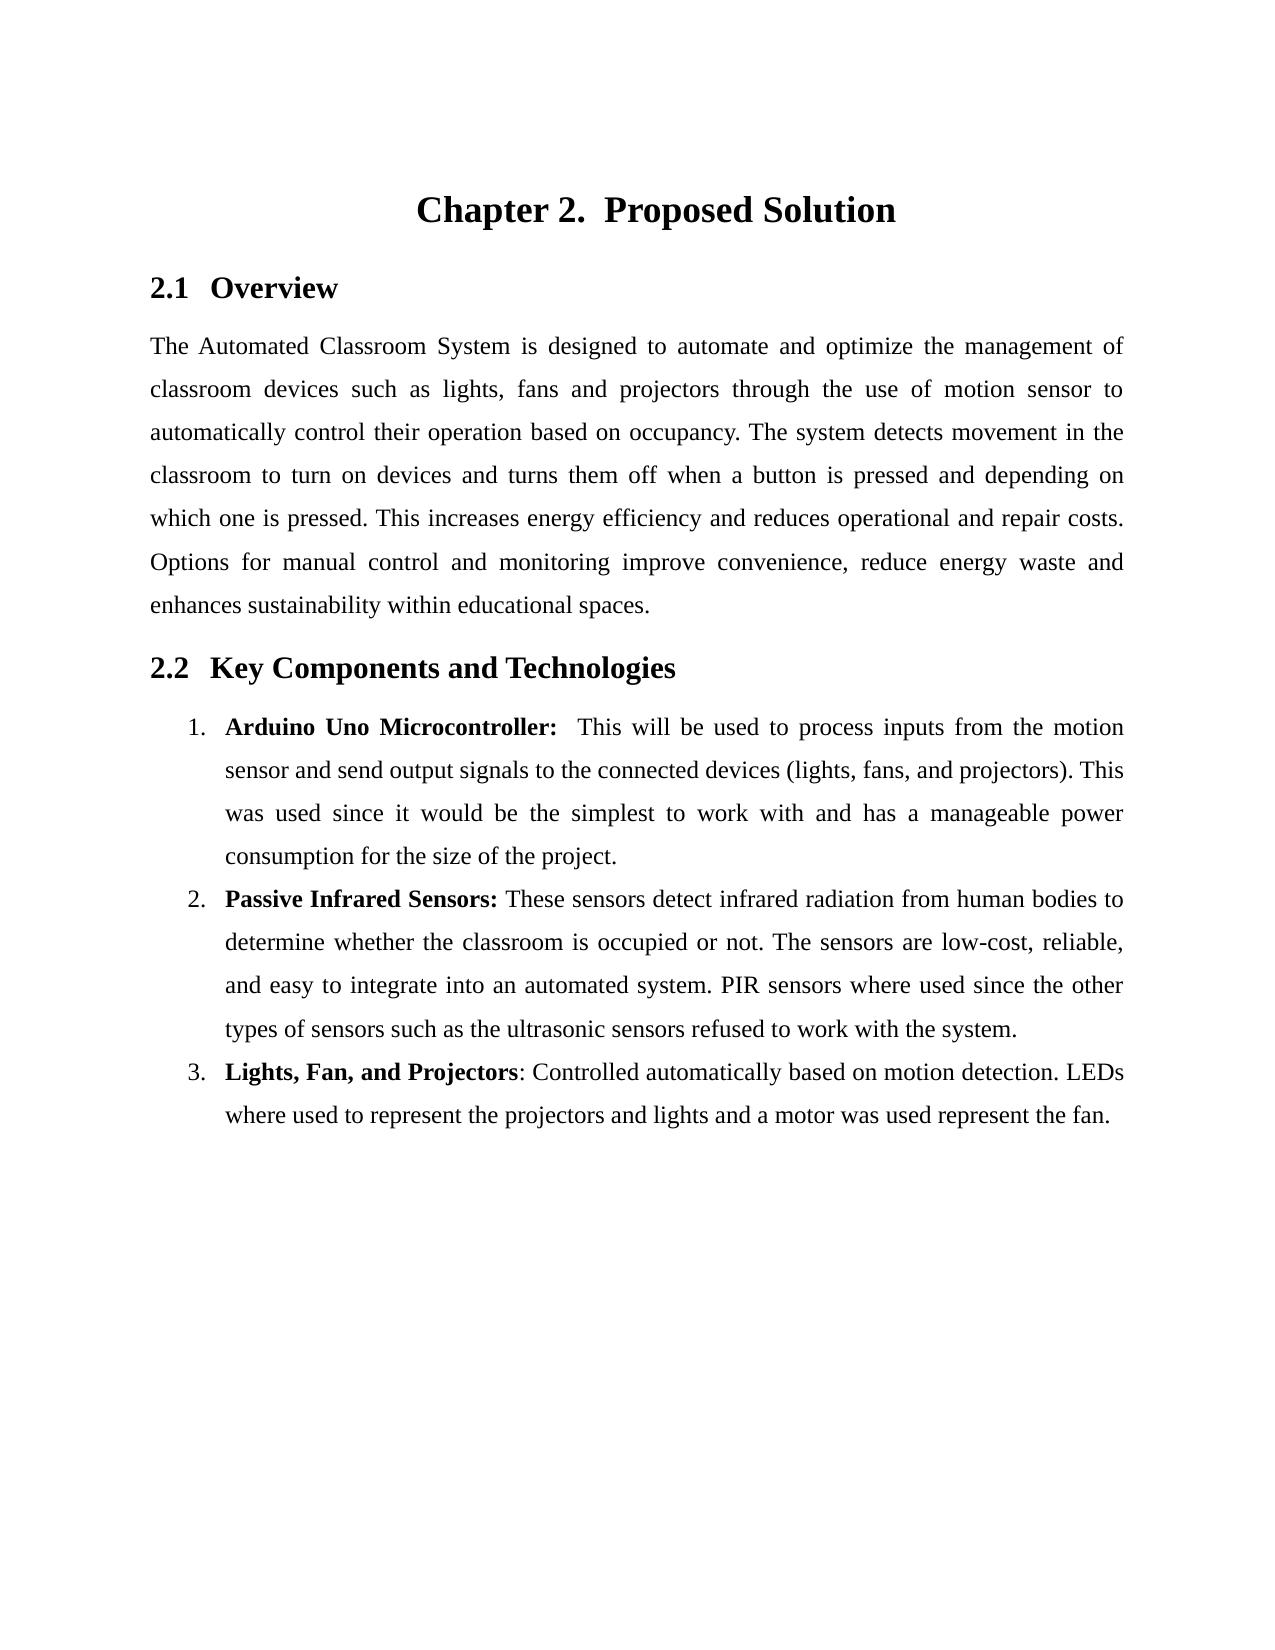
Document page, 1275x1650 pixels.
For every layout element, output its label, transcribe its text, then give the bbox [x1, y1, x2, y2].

list Lights, Fan, and Projectors: Controlled automatically based on motion detection. LEDs where used to represent the projectors and lights and a motor was used represent the fan. [187, 1057, 1125, 1129]
subtitle Proposed Solution [272, 187, 1125, 231]
subtitle Overview [150, 269, 1125, 305]
subtitle Key Components and Technologies [150, 649, 1125, 686]
text The Automated Classroom System is designed to automate and optimize the management of classroom devices such as lights, fans and projectors through the use of motion sensor to automatically control their operation based on occupancy. The system detects movement in the classroom to turn on devices and turns them off when a button is pressed and depending on which one is pressed. This increases energy efficiency and reduces operational and repair costs. Options for manual control and monitoring improve convenience, reduce energy waste and enhances sustainability within educational spaces. [150, 331, 1125, 618]
list Arduino Uno Microcontroller: This will be used to process inputs from the motion sensor and send output signals to the connected devices (lights, fans, and projectors). This was used since it would be the simplest to work with and has a manageable power consumption for the size of the project. [187, 712, 1125, 870]
list Passive Infrared Sensors: These sensors detect infrared radiation from human bodies to determine whether the classroom is occupied or not. The sensors are low-cost, reliable, and easy to integrate into an automated system. PIR sensors where used since the other types of sensors such as the ultrasonic sensors refused to work with the system. [187, 884, 1125, 1042]
